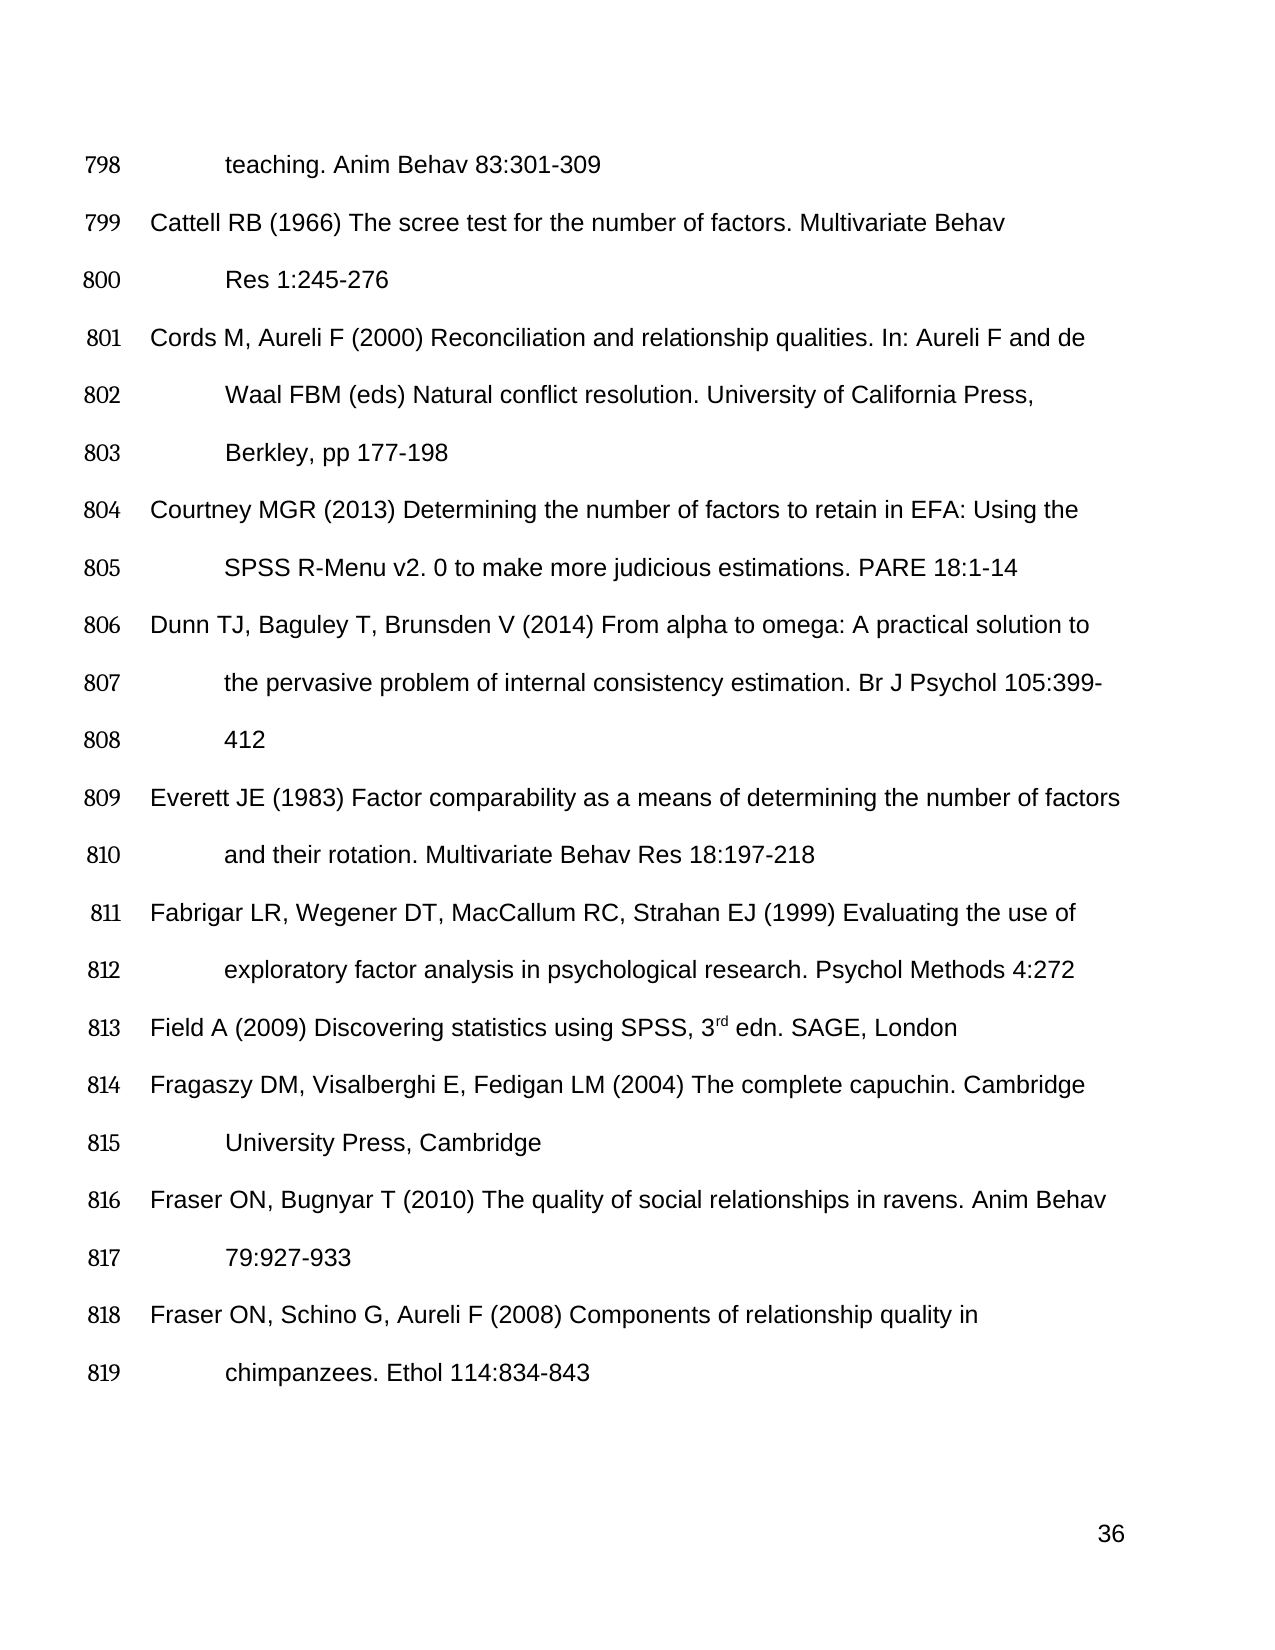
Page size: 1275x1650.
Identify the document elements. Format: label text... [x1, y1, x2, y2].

text Fraser ON, Bugnyar T (2010) The quality of social relationships in ravens. Anim Behav [150, 1185, 1125, 1214]
text Field A (2009) Discovering statistics using SPSS, 3rd edn. SAGE, London [150, 1012, 1125, 1041]
text Waal FBM (eds) Natural conflict resolution. University of California Press, [150, 380, 1125, 409]
text Fragaszy DM, Visalberghi E, Fedigan LM (2004) The complete capuchin. Cambridge [150, 1070, 1125, 1099]
text Berkley, pp 177-198 [150, 437, 1125, 466]
text 79:927-933 [150, 1242, 1125, 1271]
text Cattell RB (1966) The scree test for the number of factors. Multivariate Behav [150, 207, 1125, 236]
text Everett JE (1983) Factor comparability as a means of determining the number of factors and their rotation. Multivariate Behav Res 18:197-218 [150, 782, 1125, 869]
text chimpanzees. Ethol 114:834-843 [150, 1357, 1125, 1386]
text Dunn TJ, Baguley T, Brunsden V (2014) From alpha to omega: A practical solution to the pervasive problem of internal consistency estimation. Br J Psychol 105:399-412 [150, 610, 1125, 754]
text Cords M, Aureli F (2000) Reconciliation and relationship qualities. In: Aureli F and de [150, 322, 1125, 351]
text University Press, Cambridge [150, 1127, 1125, 1156]
text teaching. Anim Behav 83:301-309 [150, 150, 1125, 179]
text Fraser ON, Schino G, Aureli F (2008) Components of relationship quality in [150, 1300, 1125, 1329]
text Courtney MGR (2013) Determining the number of factors to retain in EFA: Using the SPSS R-Menu v2. 0 to make more judicious estimations. PARE 18:1-14 [150, 495, 1125, 581]
text Fabrigar LR, Wegener DT, MacCallum RC, Strahan EJ (1999) Evaluating the use of exploratory factor analysis in psychological research. Psychol Methods 4:272 [150, 897, 1125, 984]
text Res 1:245-276 [150, 265, 1125, 294]
